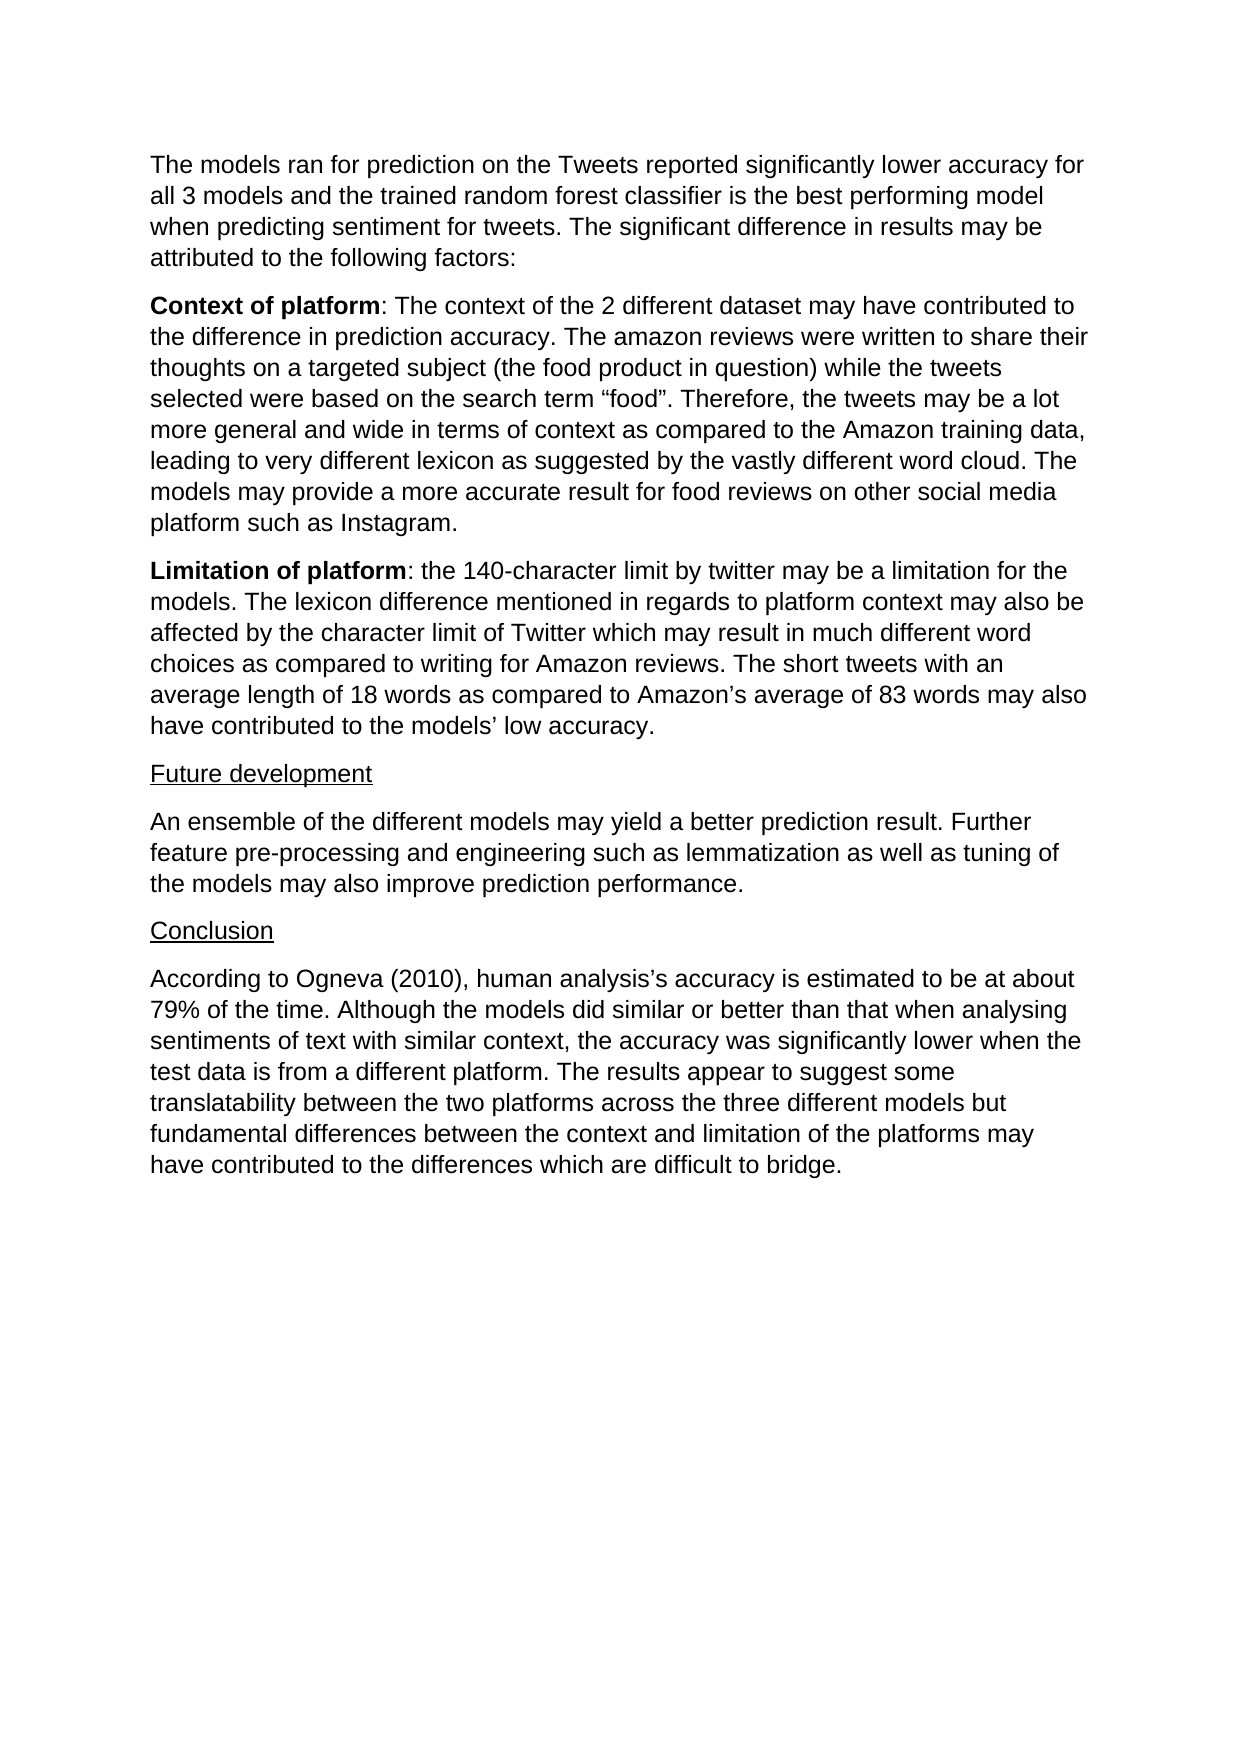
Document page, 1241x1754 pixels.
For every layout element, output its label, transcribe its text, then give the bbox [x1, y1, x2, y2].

text Future development [150, 759, 1090, 787]
text The models ran for prediction on the Tweets reported significantly lower accuracy for all 3 models and the trained random forest classifier is the best performing model when predicting sentiment for tweets. The significant difference in results may be attributed to the following factors: [150, 150, 1090, 272]
text Context of platform: The context of the 2 different dataset may have contributed to the difference in prediction accuracy. The amazon reviews were written to share their thoughts on a targeted subject (the food product in question) while the tweets selected were based on the search term “food”. Therefore, the tweets may be a lot more general and wide in terms of context as compared to the Amazon training data, leading to very different lexicon as suggested by the vastly different word cloud. The models may provide a more accurate result for food reviews on other social media platform such as Instagram. [150, 291, 1090, 537]
text According to Ogneva (2010), human analysis’s accuracy is estimated to be at about 79% of the time. Although the models did similar or better than that when analysing sentiments of text with similar context, the accuracy was significantly lower when the test data is from a different platform. The results appear to suggest some translatability between the two platforms across the three different models but fundamental differences between the context and limitation of the platforms may have contributed to the differences which are difficult to bridge. [150, 964, 1090, 1179]
text Limitation of platform: the 140-character limit by twitter may be a limitation for the models. The lexicon difference mentioned in regards to platform context may also be affected by the character limit of Twitter which may result in much different word choices as compared to writing for Amazon reviews. The short tweets with an average length of 18 words as compared to Amazon’s average of 83 words may also have contributed to the models’ low accuracy. [150, 556, 1090, 740]
text Conclusion [150, 916, 1090, 945]
text An ensemble of the different models may yield a better prediction result. Further feature pre-processing and engineering such as lemmatization as well as tuning of the models may also improve prediction performance. [150, 806, 1090, 897]
